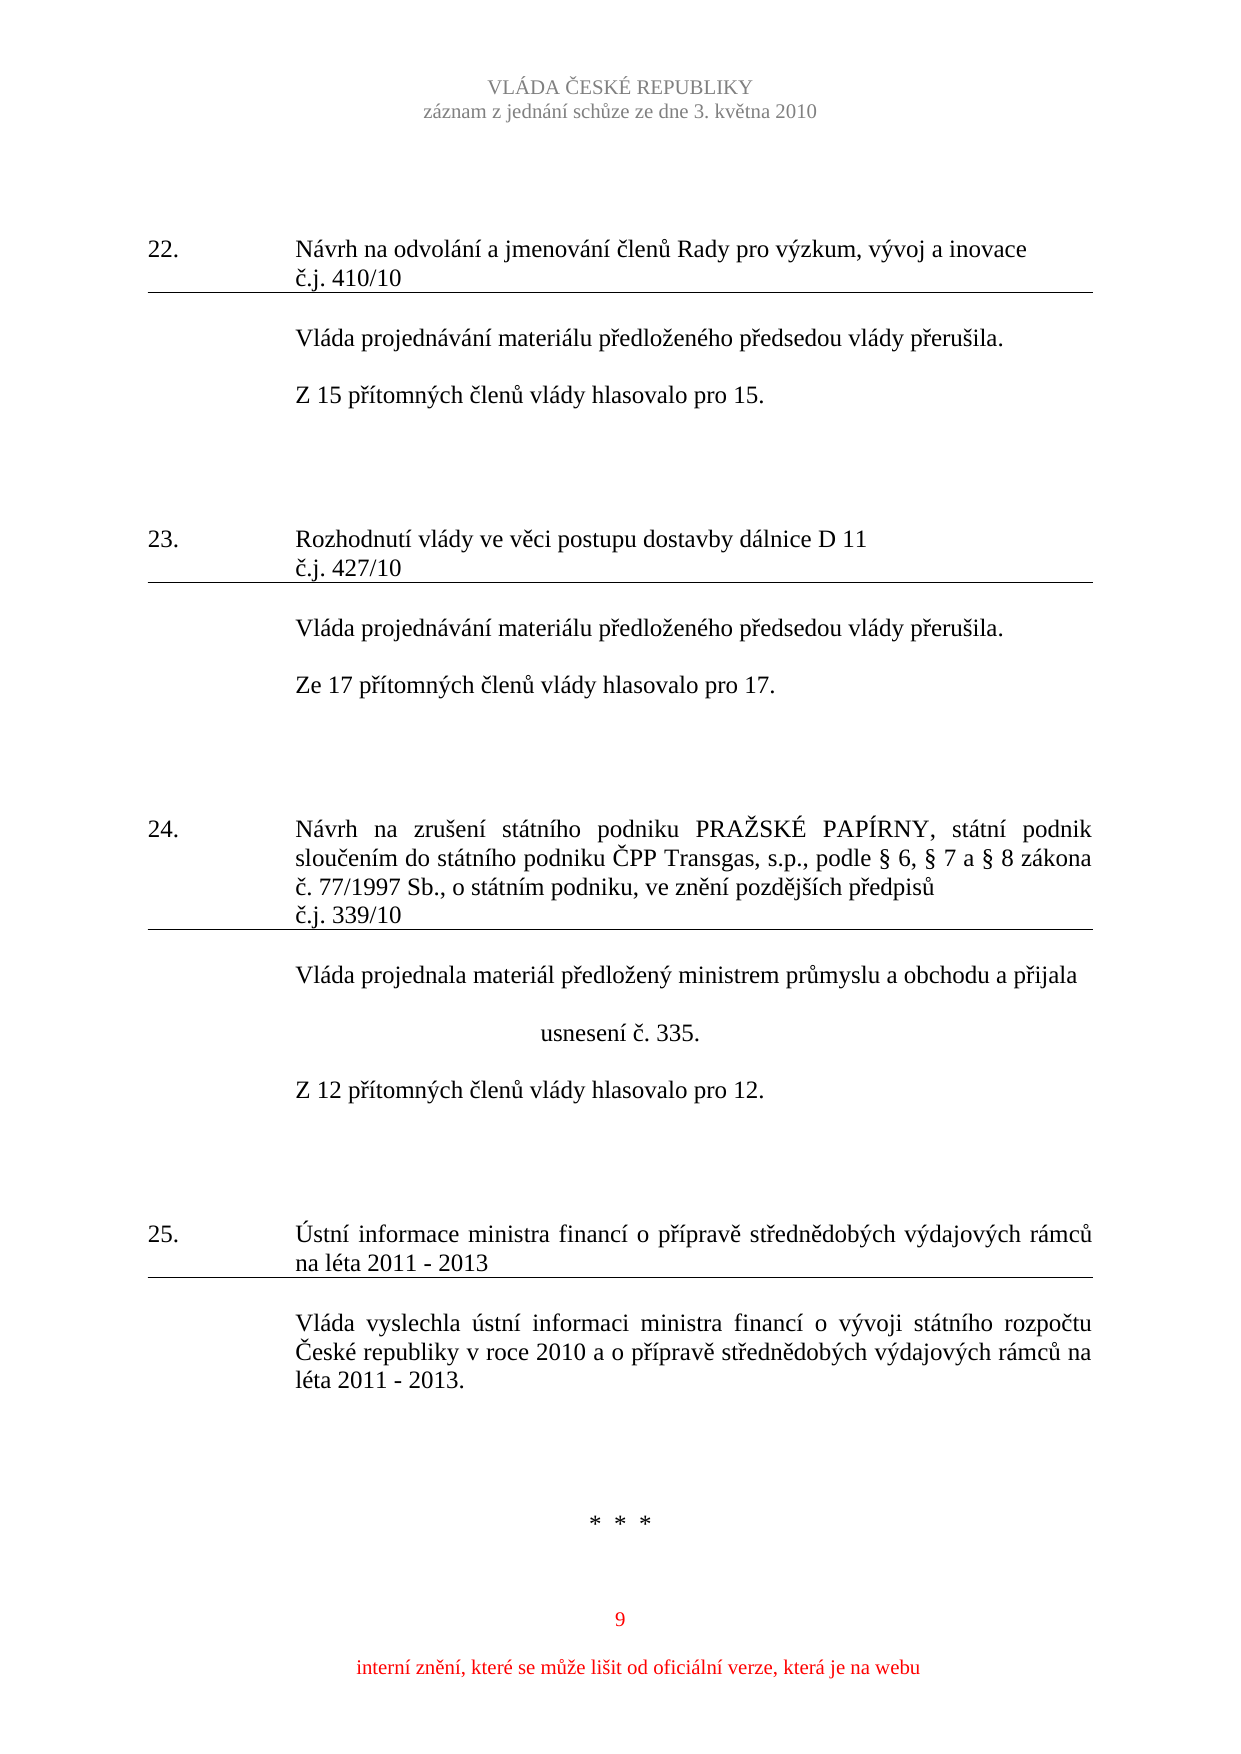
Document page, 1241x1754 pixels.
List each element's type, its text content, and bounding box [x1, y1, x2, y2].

text Z 12 přítomných členů vlády hlasovalo pro 12. [148, 1075, 1093, 1104]
text 24. Návrh na zrušení státního podniku PRAŽSKÉ PAPÍRNY, státní podnik sloučením do státního podniku ČPP Transgas, s.p., podle § 6, § 7 a § 8 zákona č. 77/1997 Sb., o státním podniku, ve znění pozdějších předpisů [148, 814, 1093, 900]
text č.j. 410/10 [148, 263, 1093, 291]
text usnesení č. 335. [148, 1018, 1093, 1047]
text 22. Návrh na odvolání a jmenování členů Rady pro výzkum, vývoj a inovace [148, 234, 1093, 263]
text č.j. 427/10 [148, 553, 1093, 581]
text Vláda vyslechla ústní informaci ministra financí o vývoji státního rozpočtu České republiky v roce 2010 a o přípravě střednědobých výdajových rámců na léta 2011 - 2013. [148, 1308, 1093, 1394]
text 25. Ústní informace ministra financí o přípravě střednědobých výdajových rámců na léta 2011 - 2013 [148, 1219, 1093, 1277]
text * * * [148, 1509, 1093, 1538]
text Ze 17 přítomných členů vlády hlasovalo pro 17. [148, 670, 1093, 699]
text Vláda projednávání materiálu předloženého předsedou vlády přerušila. [148, 613, 1093, 642]
text č.j. 339/10 [148, 900, 1093, 929]
text 23. Rozhodnutí vlády ve věci postupu dostavby dálnice D 11 [148, 524, 1093, 553]
text Vláda projednávání materiálu předloženého předsedou vlády přerušila. [148, 323, 1093, 351]
text Vláda projednala materiál předložený ministrem průmyslu a obchodu a přijala [148, 960, 1093, 989]
text Z 15 přítomných členů vlády hlasovalo pro 15. [148, 380, 1093, 409]
